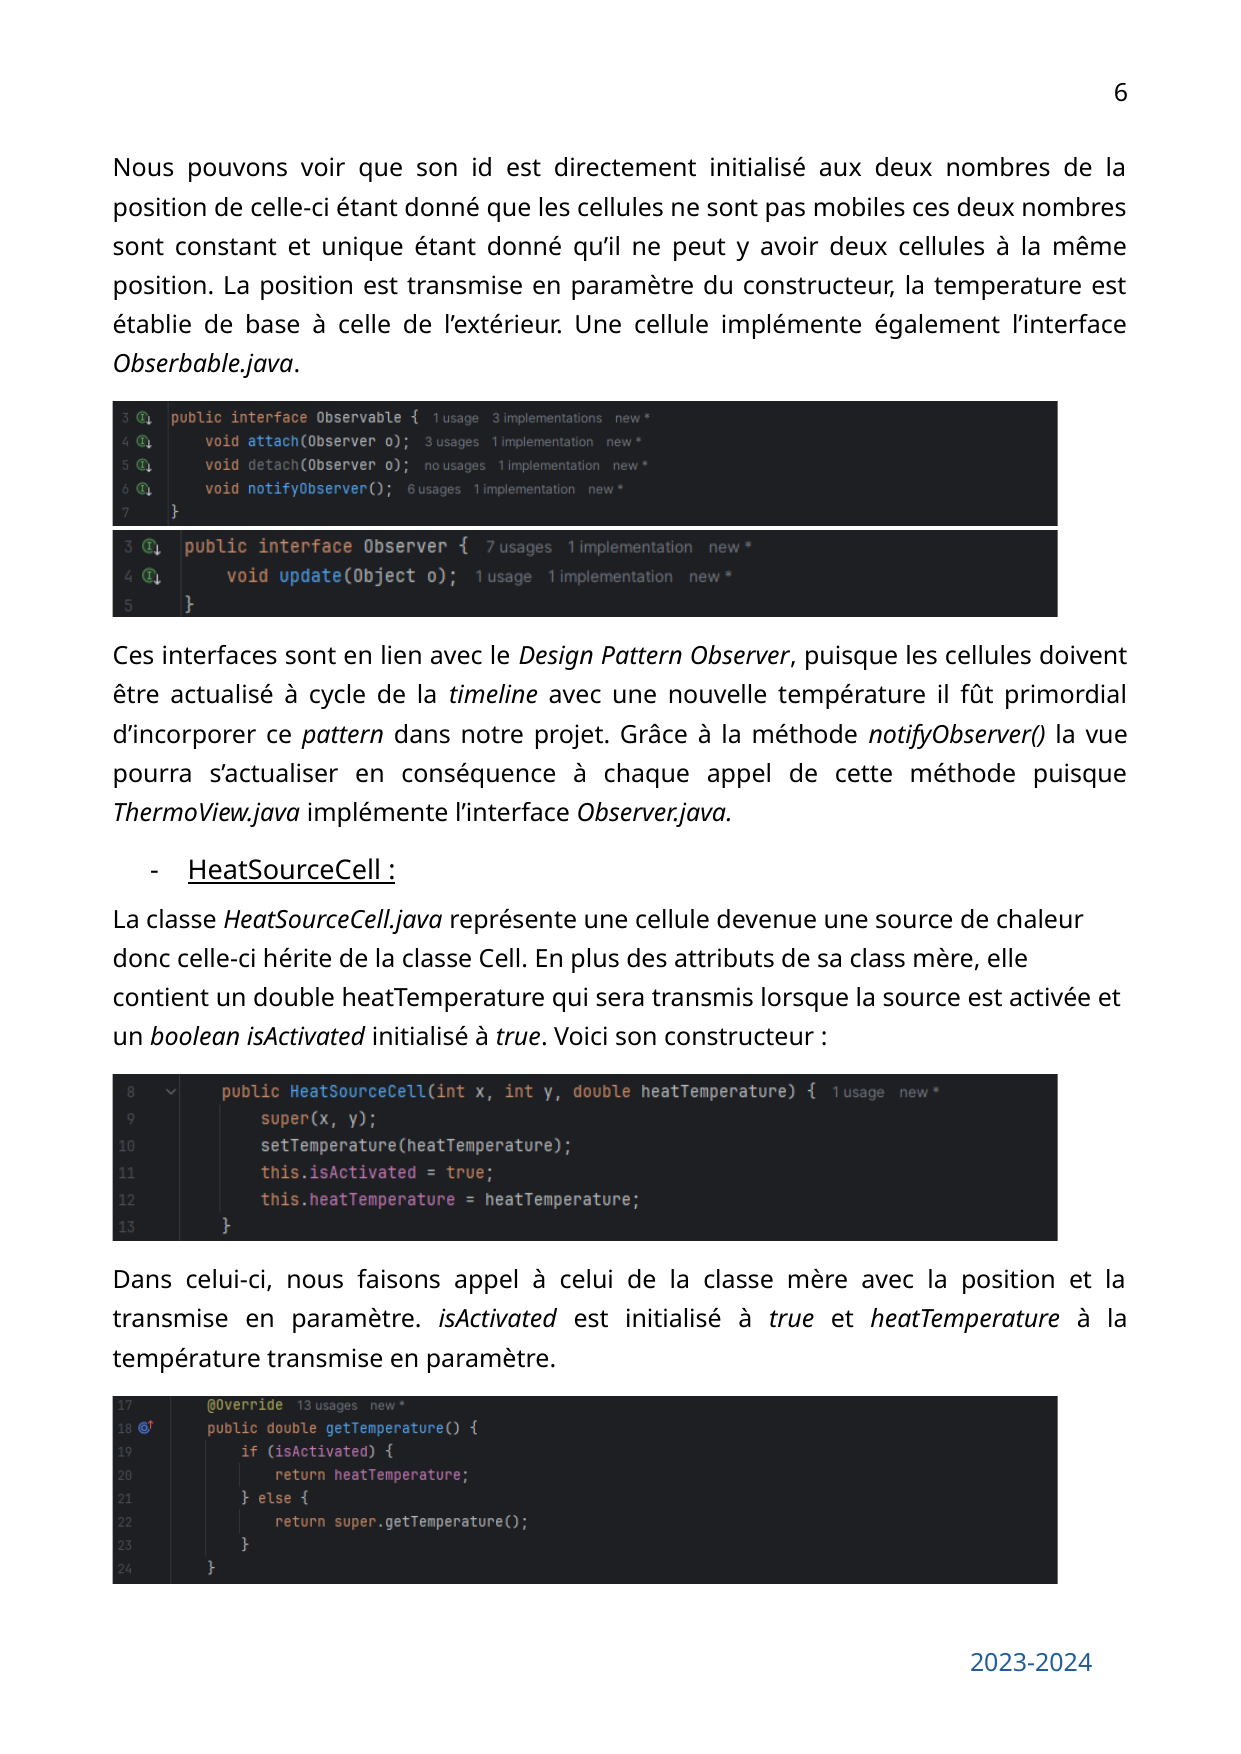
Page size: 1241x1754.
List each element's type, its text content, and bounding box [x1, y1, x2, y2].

text La classe HeatSourceCell.java représente une cellule devenue une source de chaleur donc celle-ci hérite de la classe Cell. En plus des attributs de sa class mère, elle contient un double heatTemperature qui sera transmis lorsque la source est activée et un boolean isActivated initialisé à true. Voici son constructeur : [112, 901, 1128, 1053]
picture [112, 401, 1058, 526]
picture [112, 1396, 1058, 1584]
text Nous pouvons voir que son id est directement initialisé aux deux nombres de la position de celle-ci étant donné que les cellules ne sont pas mobiles ces deux nombres sont constant et unique étant donné qu’il ne peut y avoir deux cellules à la même position. La position est transmise en paramètre du constructeur, la temperature est établie de base à celle de l’extérieur. Une cellule implémente également l’interface Obserbable.java. [112, 150, 1128, 380]
text Ces interfaces sont en lien avec le Design Pattern Observer, puisque les cellules doivent être actualisé à cycle de la timeline avec une nouvelle température il fût primordial d’incorporer ce pattern dans notre projet. Grâce à la méthode notifyObserver() la vue pourra s’actualiser en conséquence à chaque appel de cette méthode puisque ThermoView.java implémente l’interface Observer.java. [112, 638, 1128, 829]
picture [112, 1074, 1058, 1241]
picture [112, 530, 1058, 617]
subtitle HeatSourceCell : [150, 851, 1128, 887]
text Dans celui-ci, nous faisons appel à celui de la classe mère avec la position et la transmise en paramètre. isActivated est initialisé à true et heatTemperature à la température transmise en paramètre. [112, 1262, 1128, 1374]
